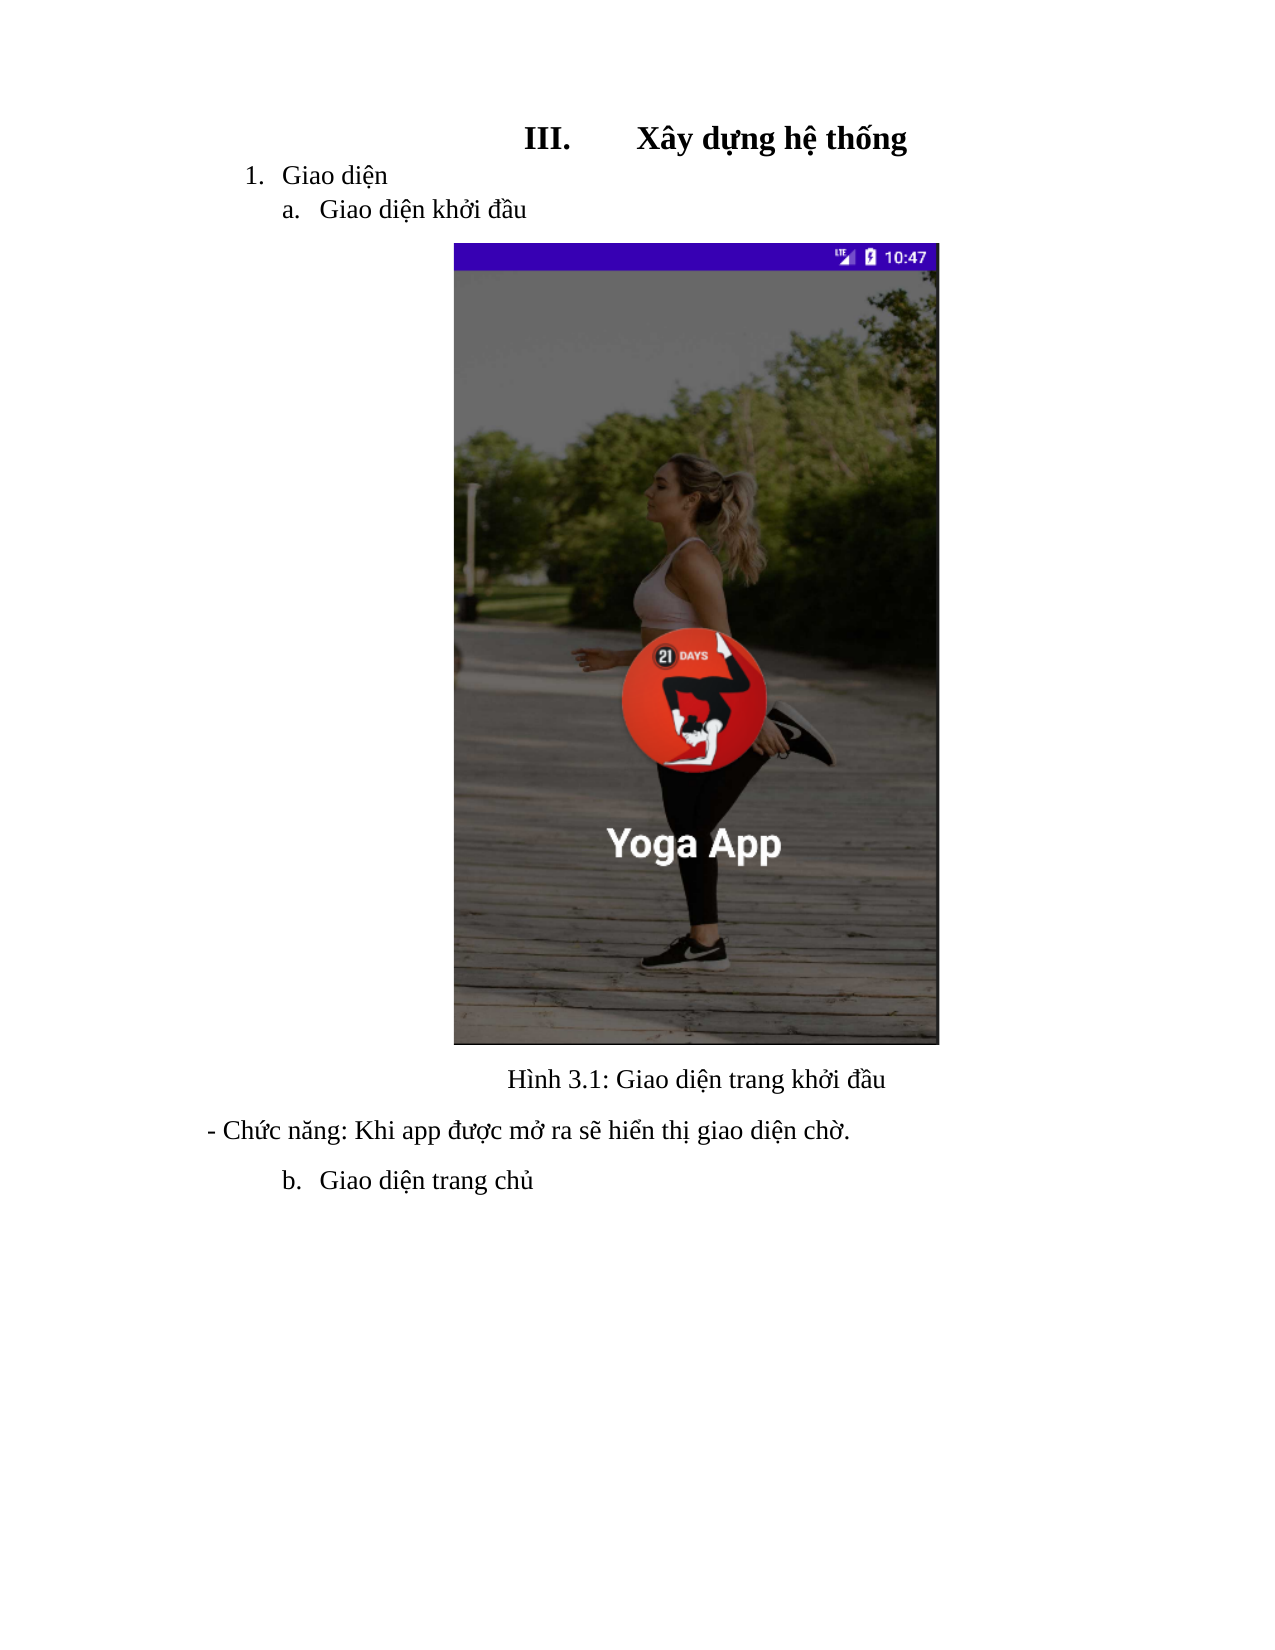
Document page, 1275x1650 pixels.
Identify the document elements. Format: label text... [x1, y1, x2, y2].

list Xây dựng hệ thống [244, 118, 1186, 156]
list Giao diện trang chủ [282, 1164, 1186, 1195]
list Giao diện khởi đầu [282, 193, 1186, 224]
picture [453, 243, 940, 1045]
list Giao diện [244, 159, 1186, 191]
text Hình 3.1: Giao diện trang khởi đầu [207, 1064, 1186, 1095]
text - Chức năng: Khi app được mở ra sẽ hiển thị giao diện chờ. [207, 1114, 1186, 1145]
